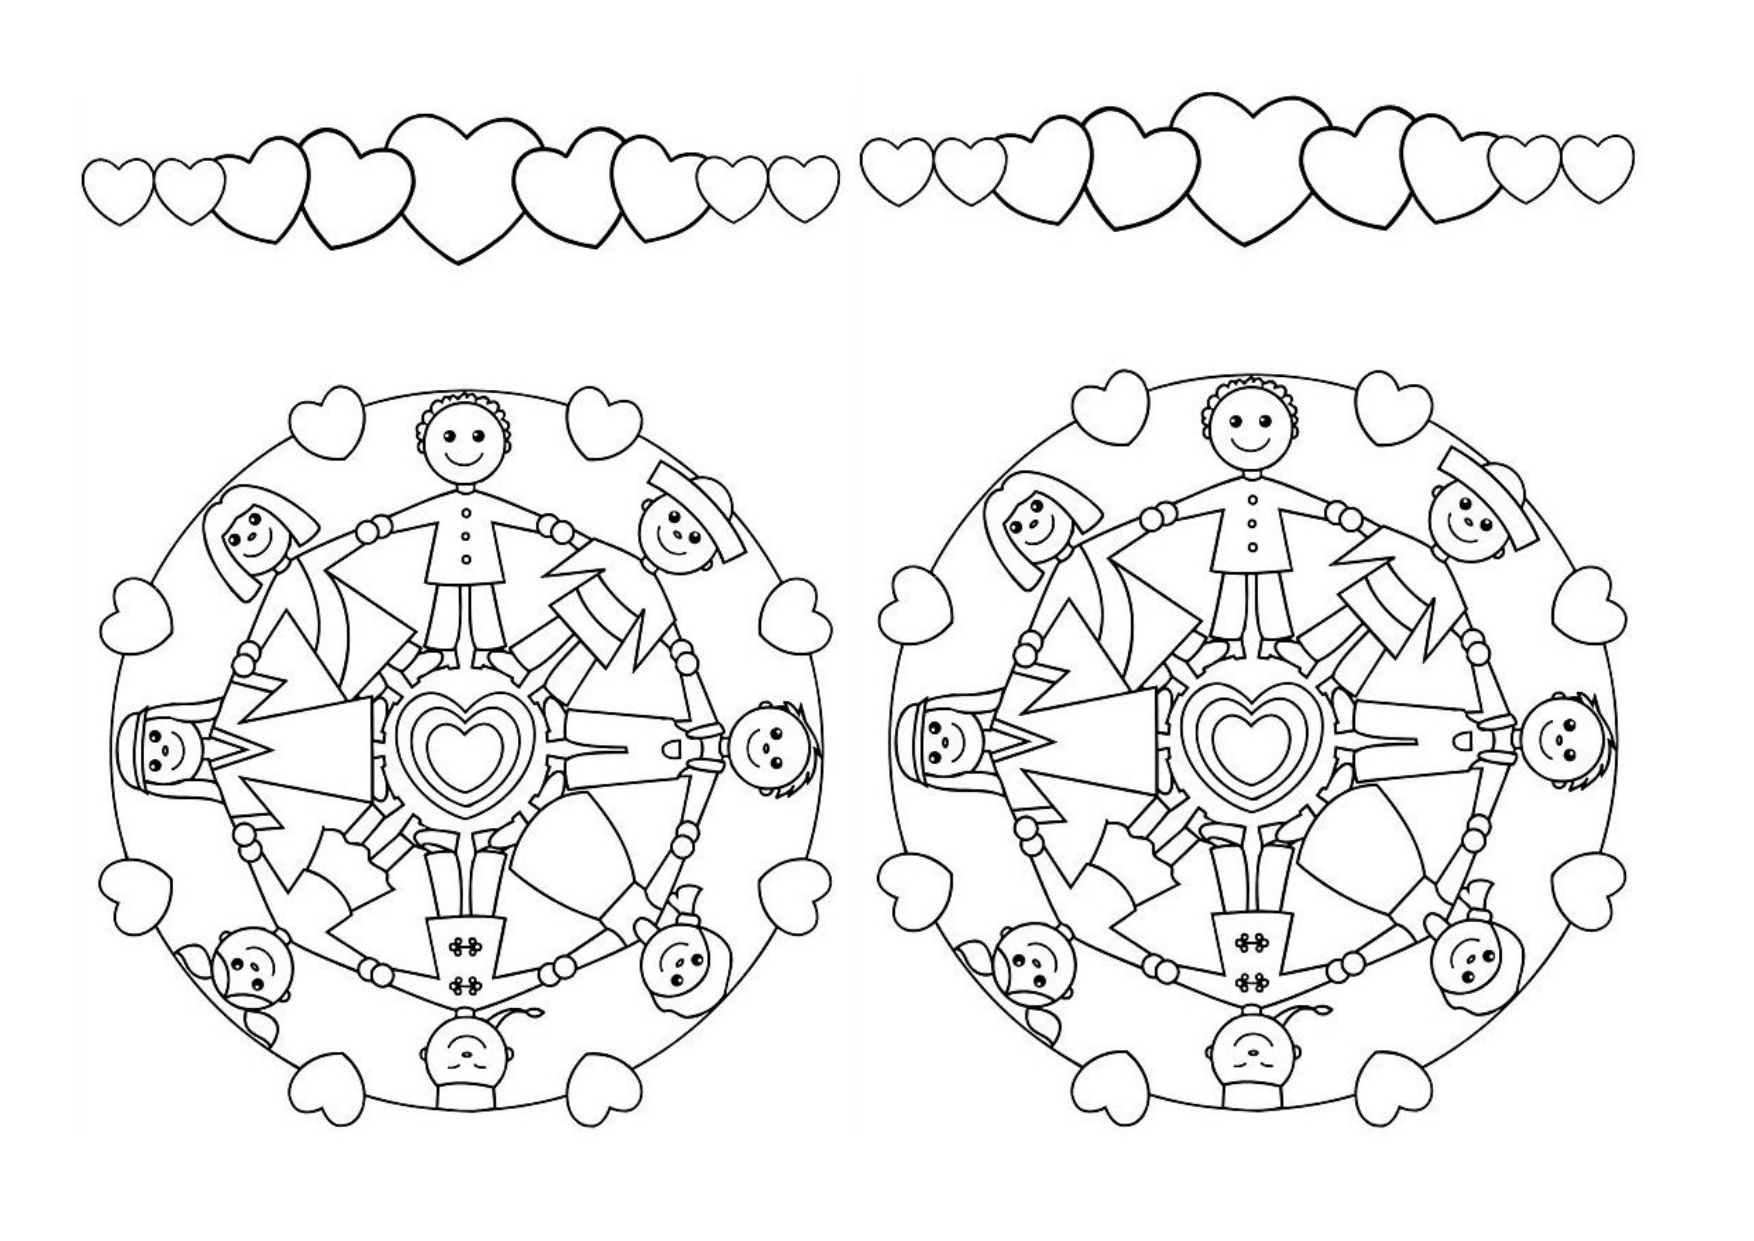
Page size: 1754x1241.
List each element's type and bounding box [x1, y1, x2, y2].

picture [75, 75, 1648, 1138]
